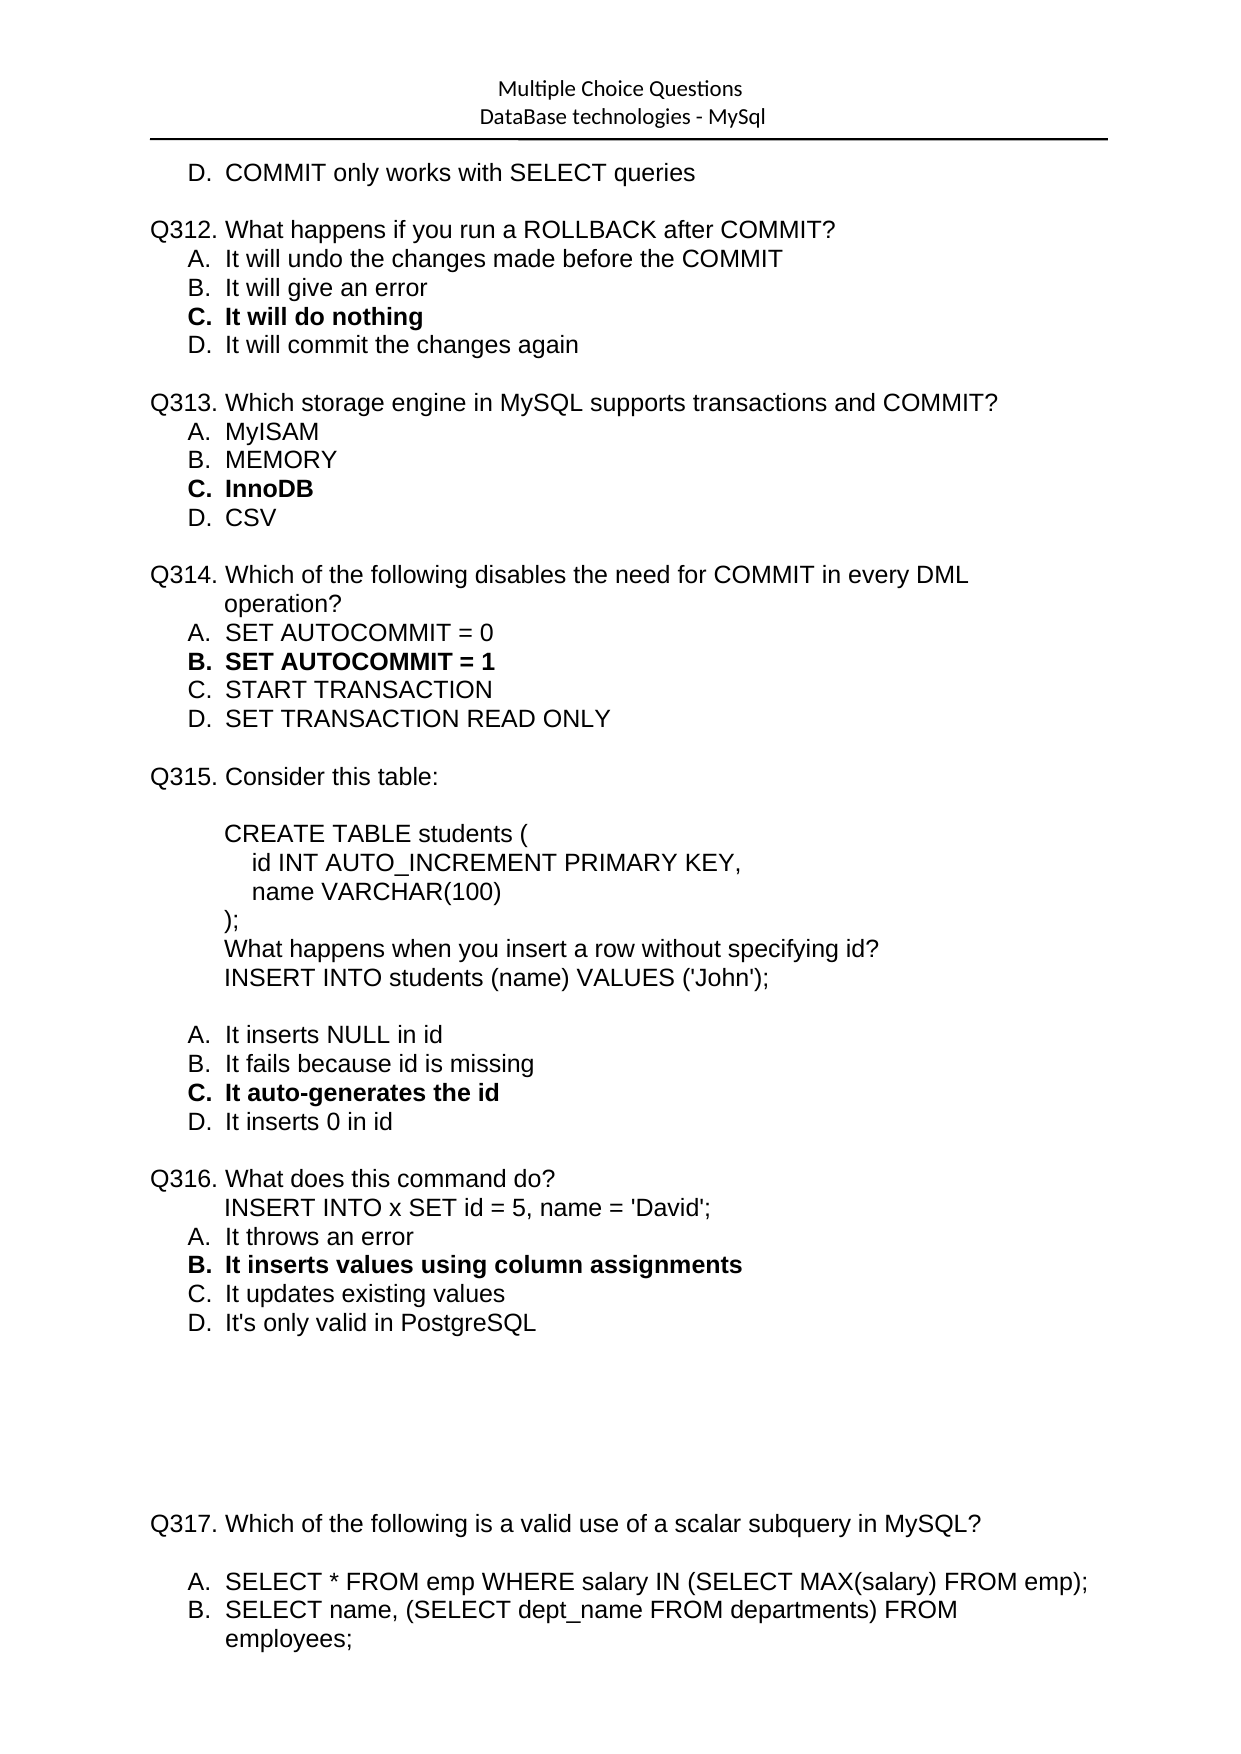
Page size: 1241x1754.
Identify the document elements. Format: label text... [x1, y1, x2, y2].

text What happens when you insert a row without specifying id? [224, 934, 1090, 963]
text ); [224, 905, 1090, 934]
text INSERT INTO x SET id = 5, name = 'David'; [224, 1193, 1090, 1222]
text Q312. What happens if you run a ROLLBACK after COMMIT? [150, 215, 1090, 244]
text Q315. Consider this table: [150, 762, 1090, 790]
text CREATE TABLE students ( [224, 819, 1090, 848]
list It will give an error [187, 273, 1090, 302]
list InnoDB [187, 474, 1090, 503]
text Q313. Which storage engine in MySQL supports transactions and COMMIT? [150, 388, 1090, 417]
list SELECT * FROM emp WHERE salary IN (SELECT MAX(salary) FROM emp); [187, 1567, 1090, 1595]
list It inserts NULL in id [187, 1020, 1090, 1049]
list It inserts values using column assignments [187, 1250, 1090, 1279]
list SET TRANSACTION READ ONLY [187, 704, 1090, 733]
list It will undo the changes made before the COMMIT [187, 244, 1090, 273]
text name VARCHAR(100) [224, 877, 1090, 905]
list It throws an error [187, 1222, 1090, 1250]
list It will do nothing [187, 302, 1090, 330]
list MyISAM [187, 417, 1090, 445]
list START TRANSACTION [187, 675, 1090, 704]
list CSV [187, 503, 1090, 532]
list It inserts 0 in id [187, 1107, 1090, 1135]
list It will commit the changes again [187, 330, 1090, 359]
text Q317. Which of the following is a valid use of a scalar subquery in MySQL? [150, 1509, 1090, 1538]
list SET AUTOCOMMIT = 1 [187, 647, 1090, 675]
list SELECT name, (SELECT dept_name FROM departments) FROM employees; [187, 1595, 1090, 1653]
list It fails because id is missing [187, 1049, 1090, 1078]
text id INT AUTO_INCREMENT PRIMARY KEY, [224, 848, 1090, 877]
list MEMORY [187, 445, 1090, 474]
list It auto-generates the id [187, 1078, 1090, 1107]
list It's only valid in PostgreSQL [187, 1308, 1090, 1337]
text Q316. What does this command do? [150, 1164, 1090, 1193]
list SET AUTOCOMMIT = 0 [187, 618, 1090, 647]
text INSERT INTO students (name) VALUES ('John'); [224, 963, 1090, 992]
list COMMIT only works with SELECT queries [187, 158, 1090, 187]
text Q314. Which of the following disables the need for COMMIT in every DML operation? [150, 560, 1090, 618]
list It updates existing values [187, 1279, 1090, 1308]
